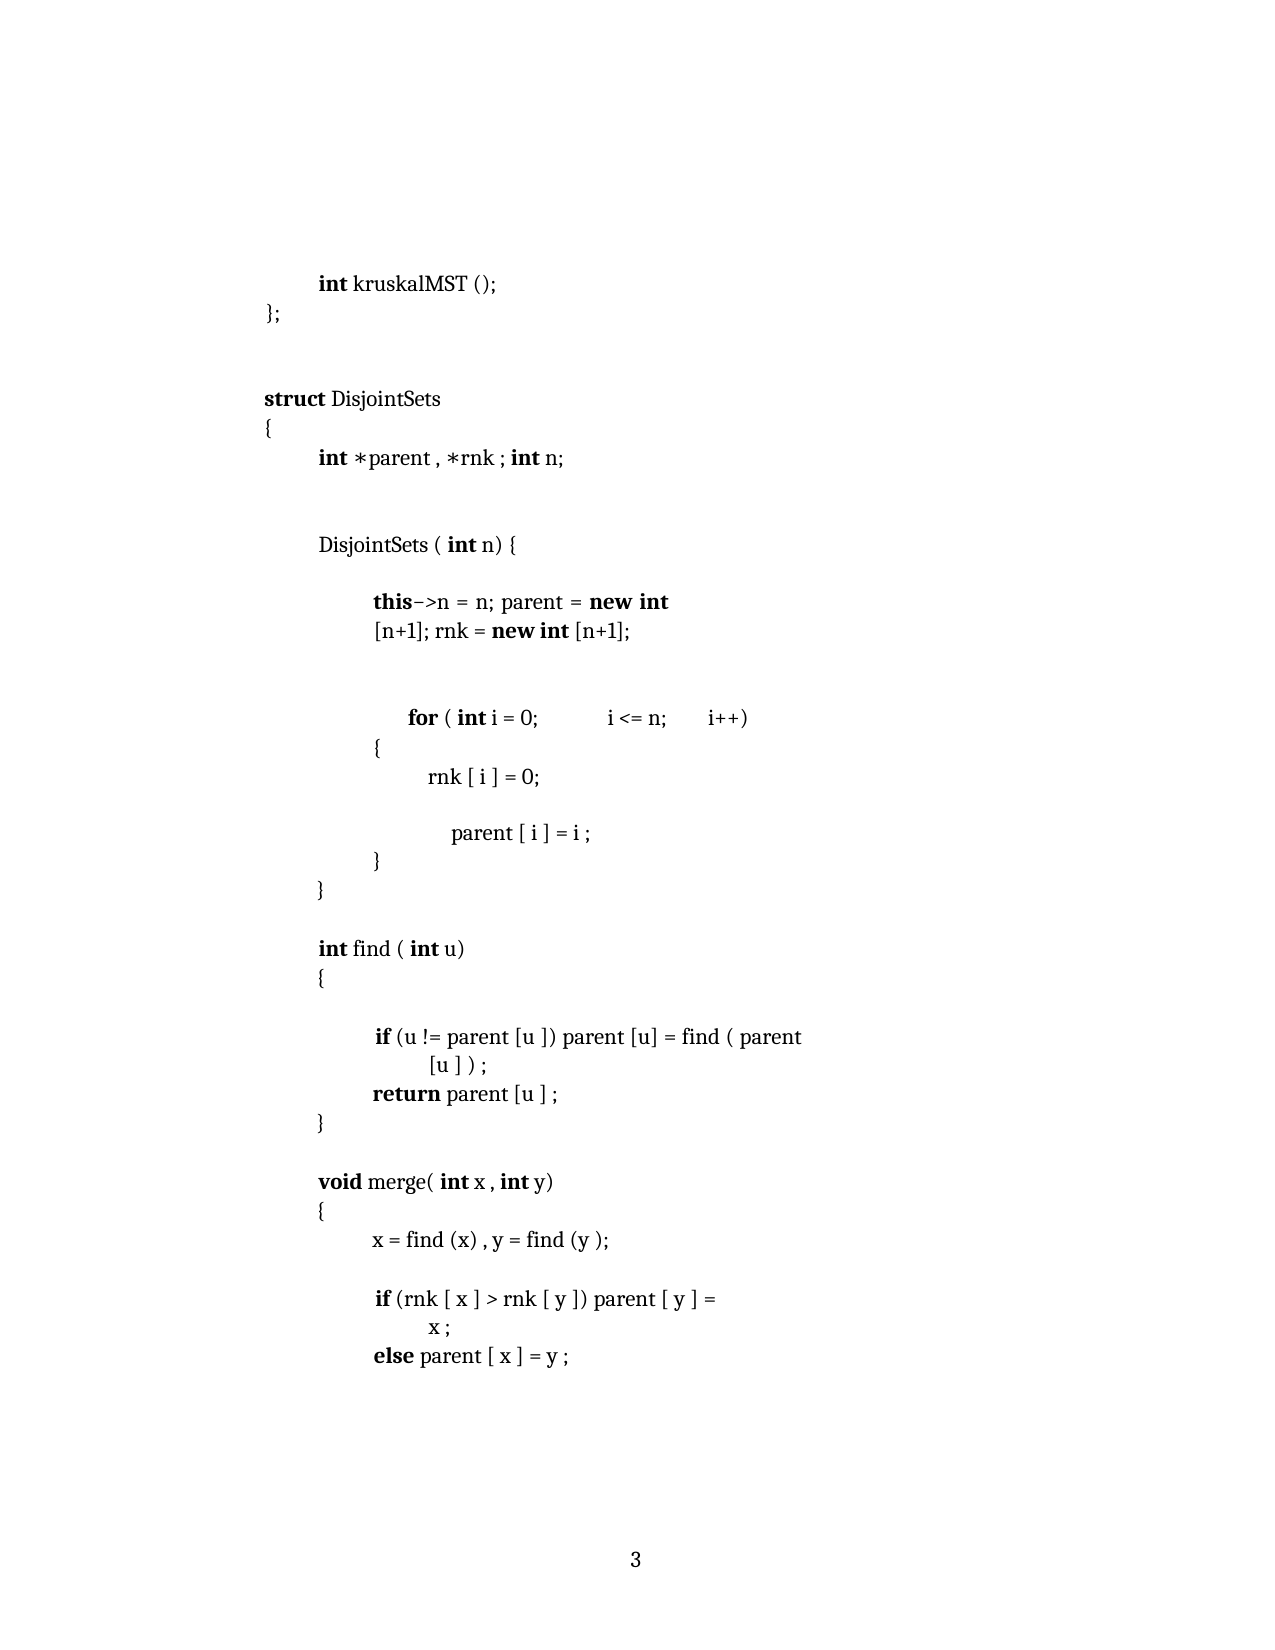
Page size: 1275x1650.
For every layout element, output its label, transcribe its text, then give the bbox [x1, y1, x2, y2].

text int ∗parent , ∗rnk ; int n; [318, 444, 595, 471]
text int find ( int u) [318, 936, 1009, 962]
text DisjointSets ( int n) { [318, 532, 585, 558]
text if (rnk [ x ] > rnk [ y ]) parent [ y ] = x ; [375, 1286, 717, 1341]
text return parent [u ] ; [372, 1081, 1009, 1107]
text for ( int i = 0; i <= n; i++) [258, 705, 1009, 732]
text void merge( int x , int y) [318, 1169, 1009, 1195]
text } [316, 1110, 1009, 1136]
text { [263, 415, 1009, 442]
text { [316, 1198, 1009, 1224]
text { [372, 734, 1009, 761]
text int kruskalMST (); [318, 270, 1009, 297]
text } [372, 848, 1009, 874]
text rnk [ i ] = 0; [428, 764, 1009, 790]
text { [316, 965, 1009, 991]
text if (u != parent [u ]) parent [u] = find ( parent [u ] ) ; [375, 1023, 803, 1078]
text x = find (x) , y = find (y ); [372, 1227, 1009, 1253]
text else parent [ x ] = y ; [374, 1343, 613, 1369]
text this−>n = n; parent = new int [n+1]; rnk = new int [n+1]; [373, 589, 668, 644]
text struct DisjointSets [264, 386, 1009, 413]
text }; [265, 299, 1009, 326]
text } [316, 877, 1009, 903]
text parent [ i ] = i ; [262, 819, 779, 846]
